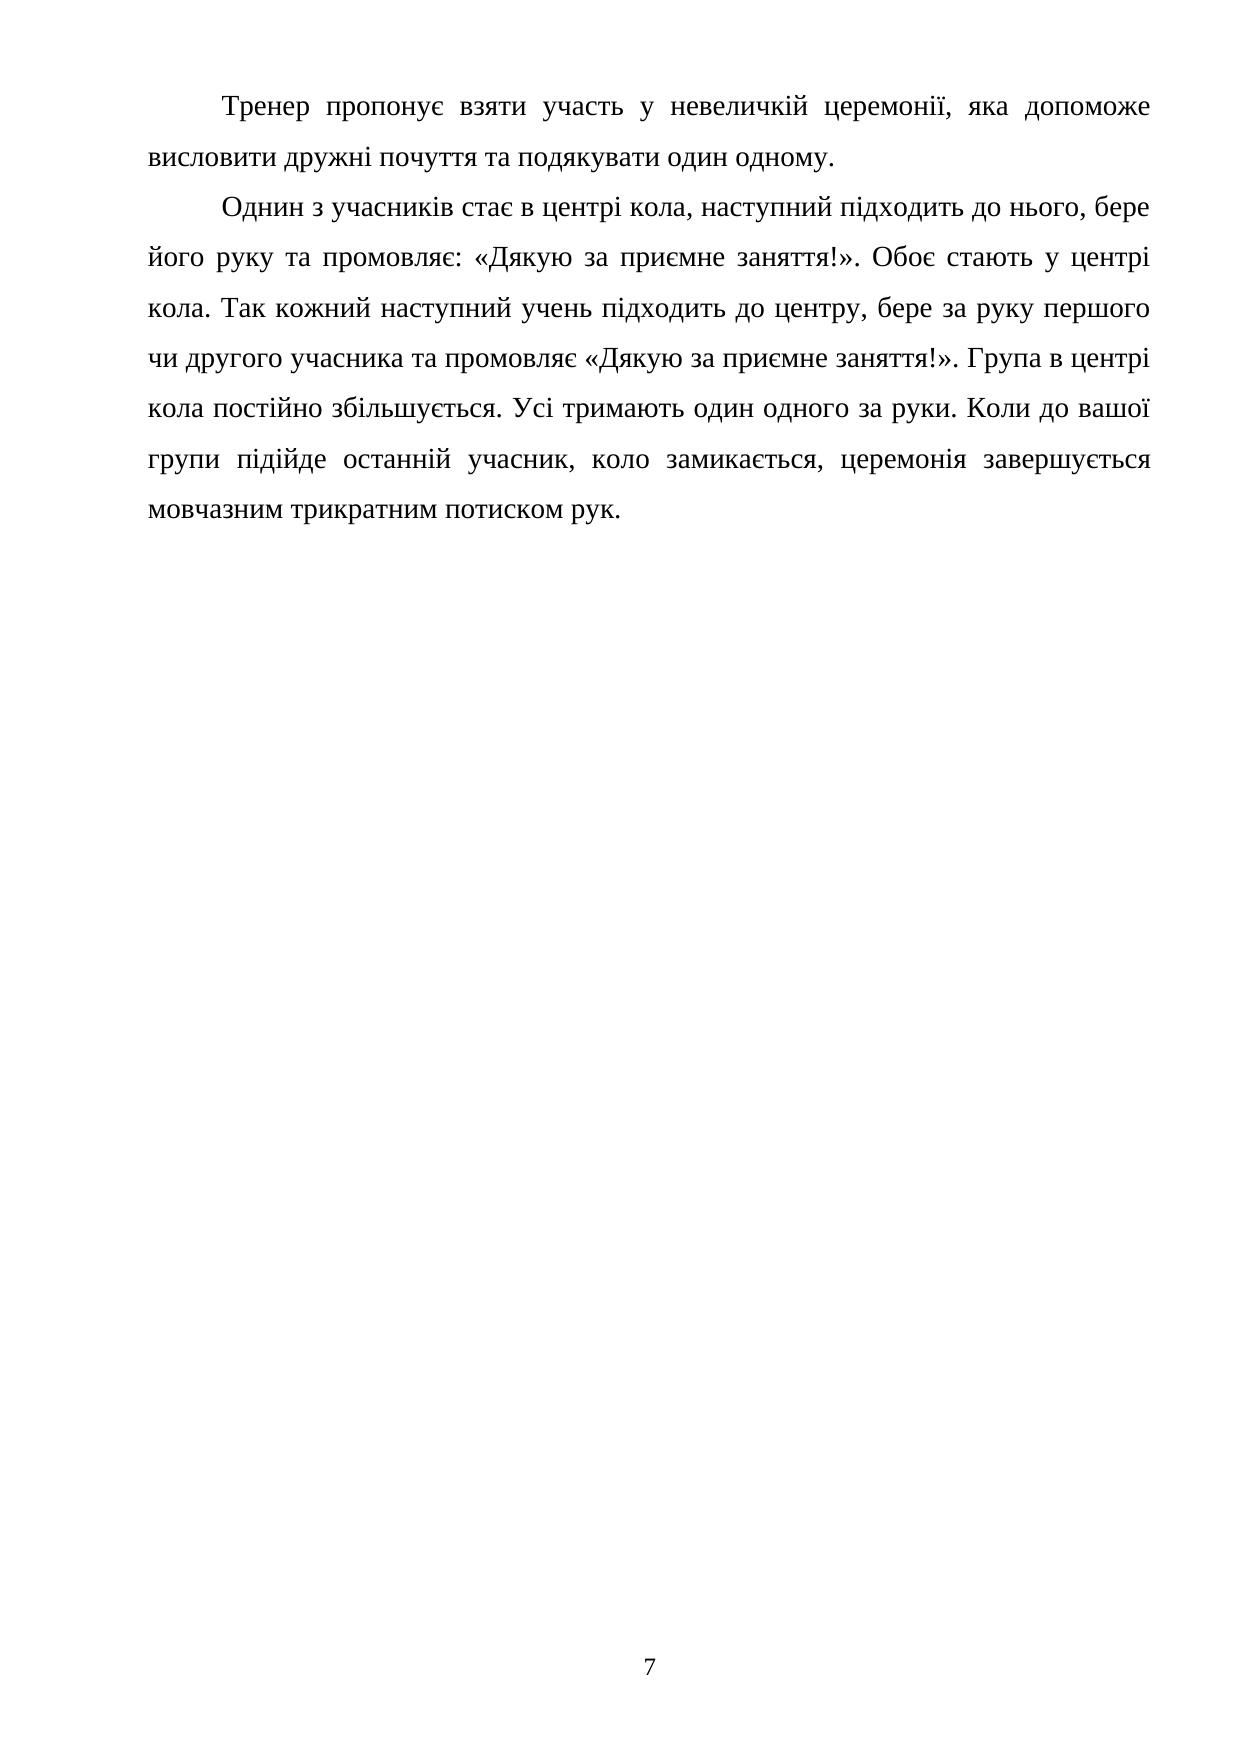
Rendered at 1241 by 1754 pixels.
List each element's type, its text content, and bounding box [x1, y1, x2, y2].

text Тренер пропонує взяти участь у невеличкій церемонії, яка допоможе висловити дружні почуття та подякувати один одному. [148, 88, 1152, 172]
text Однин з учасників стає в центрі кола, наступний підходить до нього, бере його руку та промовляє: «Дякую за приємне заняття!». Обоє стають у центрі кола. Так кожний наступний учень підходить до центру, бере за руку першого чи другого учасника та промовляє «Дякую за приємне заняття!». Група в центрі кола постійно збільшується. Усі тримають один одного за руки. Коли до вашої групи підійде останній учасник, коло замикається, церемонія завершується мовчазним трикратним потиском рук. [148, 189, 1152, 524]
